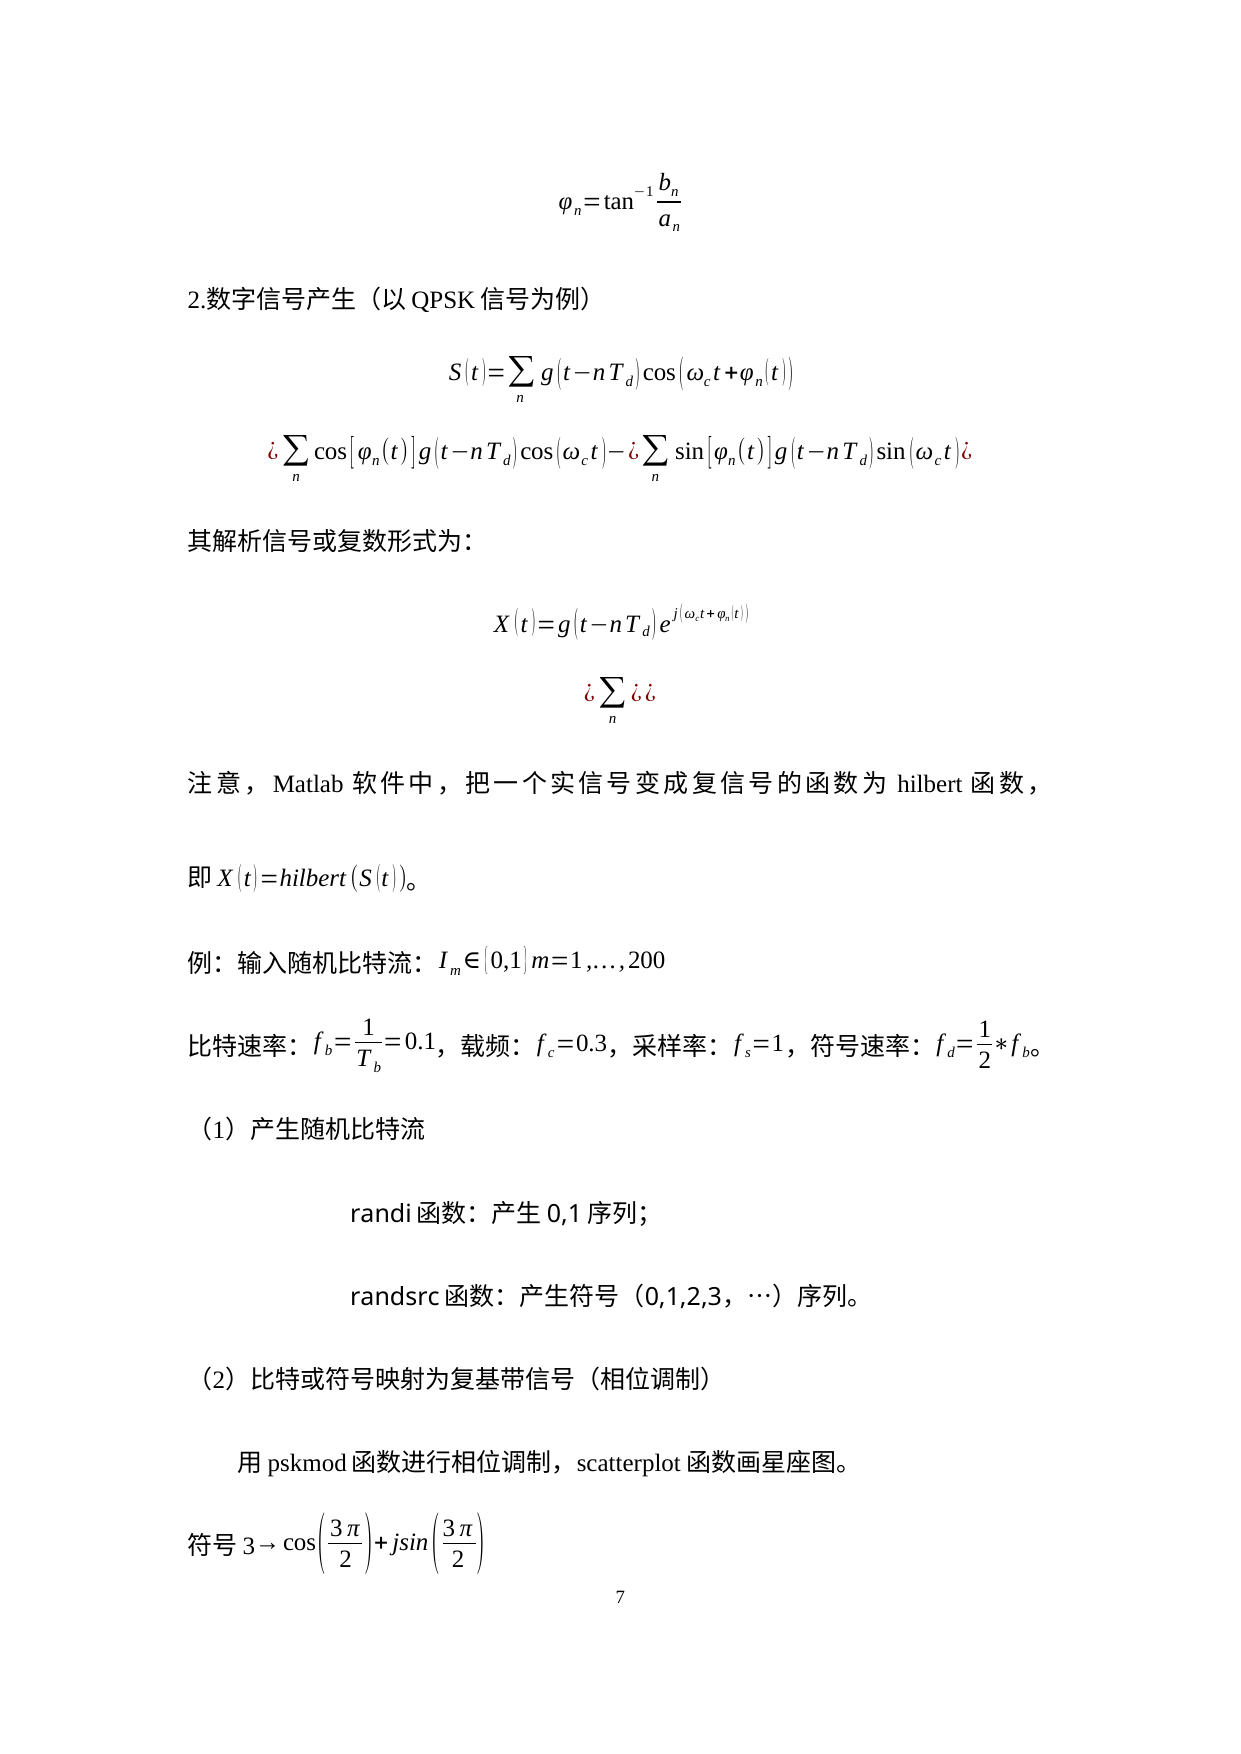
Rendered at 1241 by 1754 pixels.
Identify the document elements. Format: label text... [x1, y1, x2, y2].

text 2.数字信号产生（以QPSK信号为例） [187, 265, 1053, 330]
text （1）产生随机比特流 [187, 1096, 1053, 1161]
text 比特速率：，载频：，采样率：，符号速率：。 [187, 1012, 1053, 1077]
text （2）比特或符号映射为复基带信号（相位调制） [187, 1345, 1053, 1410]
list randi函数：产生0,1序列； [350, 1179, 1053, 1244]
text 用pskmod函数进行相位调制，scatterplot函数画星座图。 [187, 1428, 1053, 1493]
text 例：输入随机比特流： [187, 929, 1053, 994]
text 其解析信号或复数形式为： [187, 507, 1053, 572]
text 符号3 [187, 1511, 1053, 1576]
text 注意，Matlab软件中，把一个实信号变成复信号的函数为hilbert函数，。 [187, 749, 1053, 911]
list randsrc函数：产生符号（0,1,2,3，…）序列。 [350, 1262, 1053, 1327]
